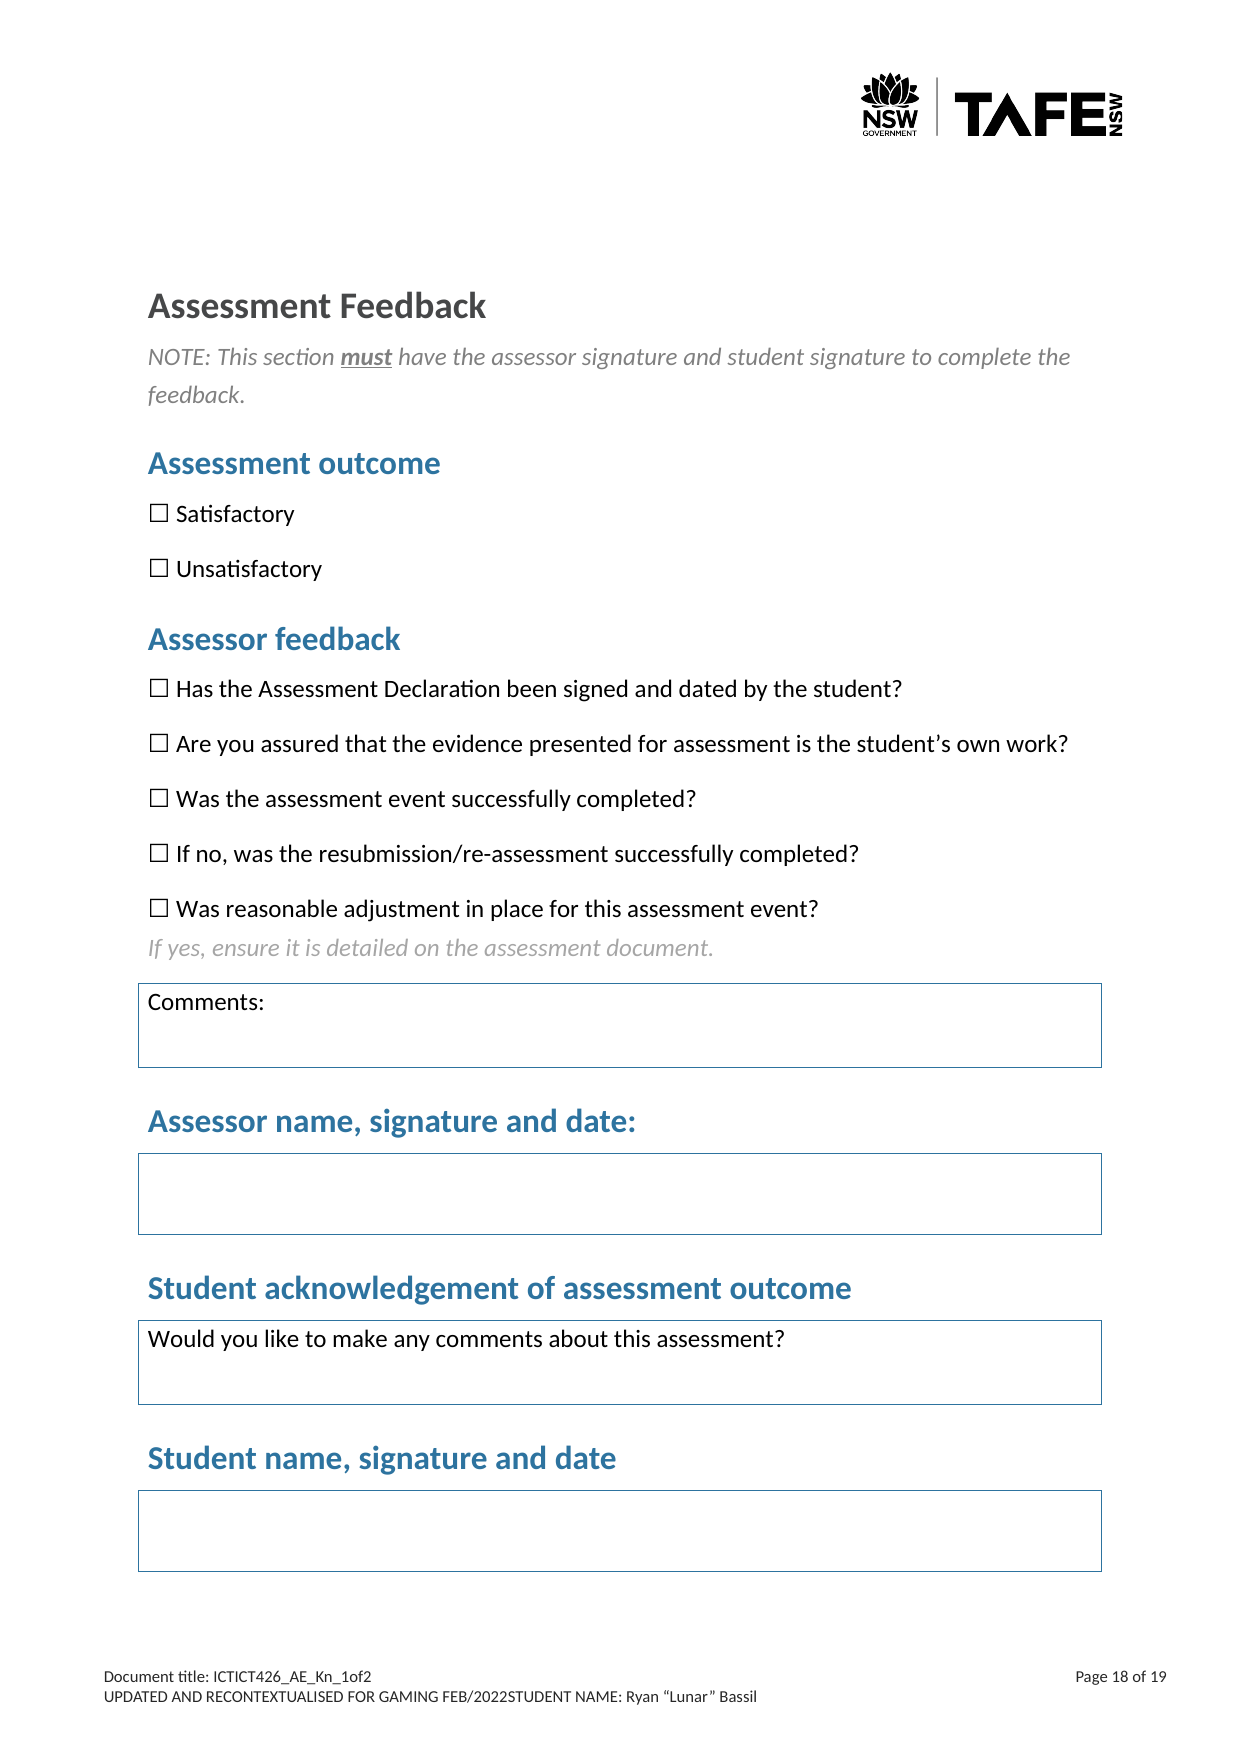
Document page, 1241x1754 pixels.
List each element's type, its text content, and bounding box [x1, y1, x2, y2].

text ☐ Are you assured that the evidence presented for assessment is the student’s own work? [148, 726, 1092, 760]
subtitle Assessor feedback [148, 618, 1092, 658]
subtitle Assessor name, signature and date: [148, 1100, 1092, 1141]
text Has the Assessment Declaration been signed and dated by the student? [148, 671, 1092, 705]
subtitle Student acknowledgement of assessment outcome [148, 1267, 1092, 1308]
text Would you like to make any comments about this assessment? [139, 1321, 1101, 1354]
subtitle Assessment Feedback [148, 282, 1092, 328]
subtitle Student name, signature and date [148, 1437, 1092, 1478]
text Was the assessment event successfully completed? [148, 781, 1092, 815]
text Unsatisfactory [148, 550, 1092, 584]
subtitle Assessment outcome [148, 442, 1092, 483]
text Satisfactory [148, 495, 1092, 529]
text NOTE: This section must have the assessor signature and student signature to complete the feedback. [148, 341, 1092, 409]
text Was reasonable adjustment in place for this assessment event? If yes, ensure it is detailed on the assessment document. [148, 891, 1092, 963]
text If no, was the resubmission/re-assessment successfully completed? [148, 836, 1092, 870]
picture [861, 71, 1123, 137]
text Comments: [139, 984, 1101, 1017]
